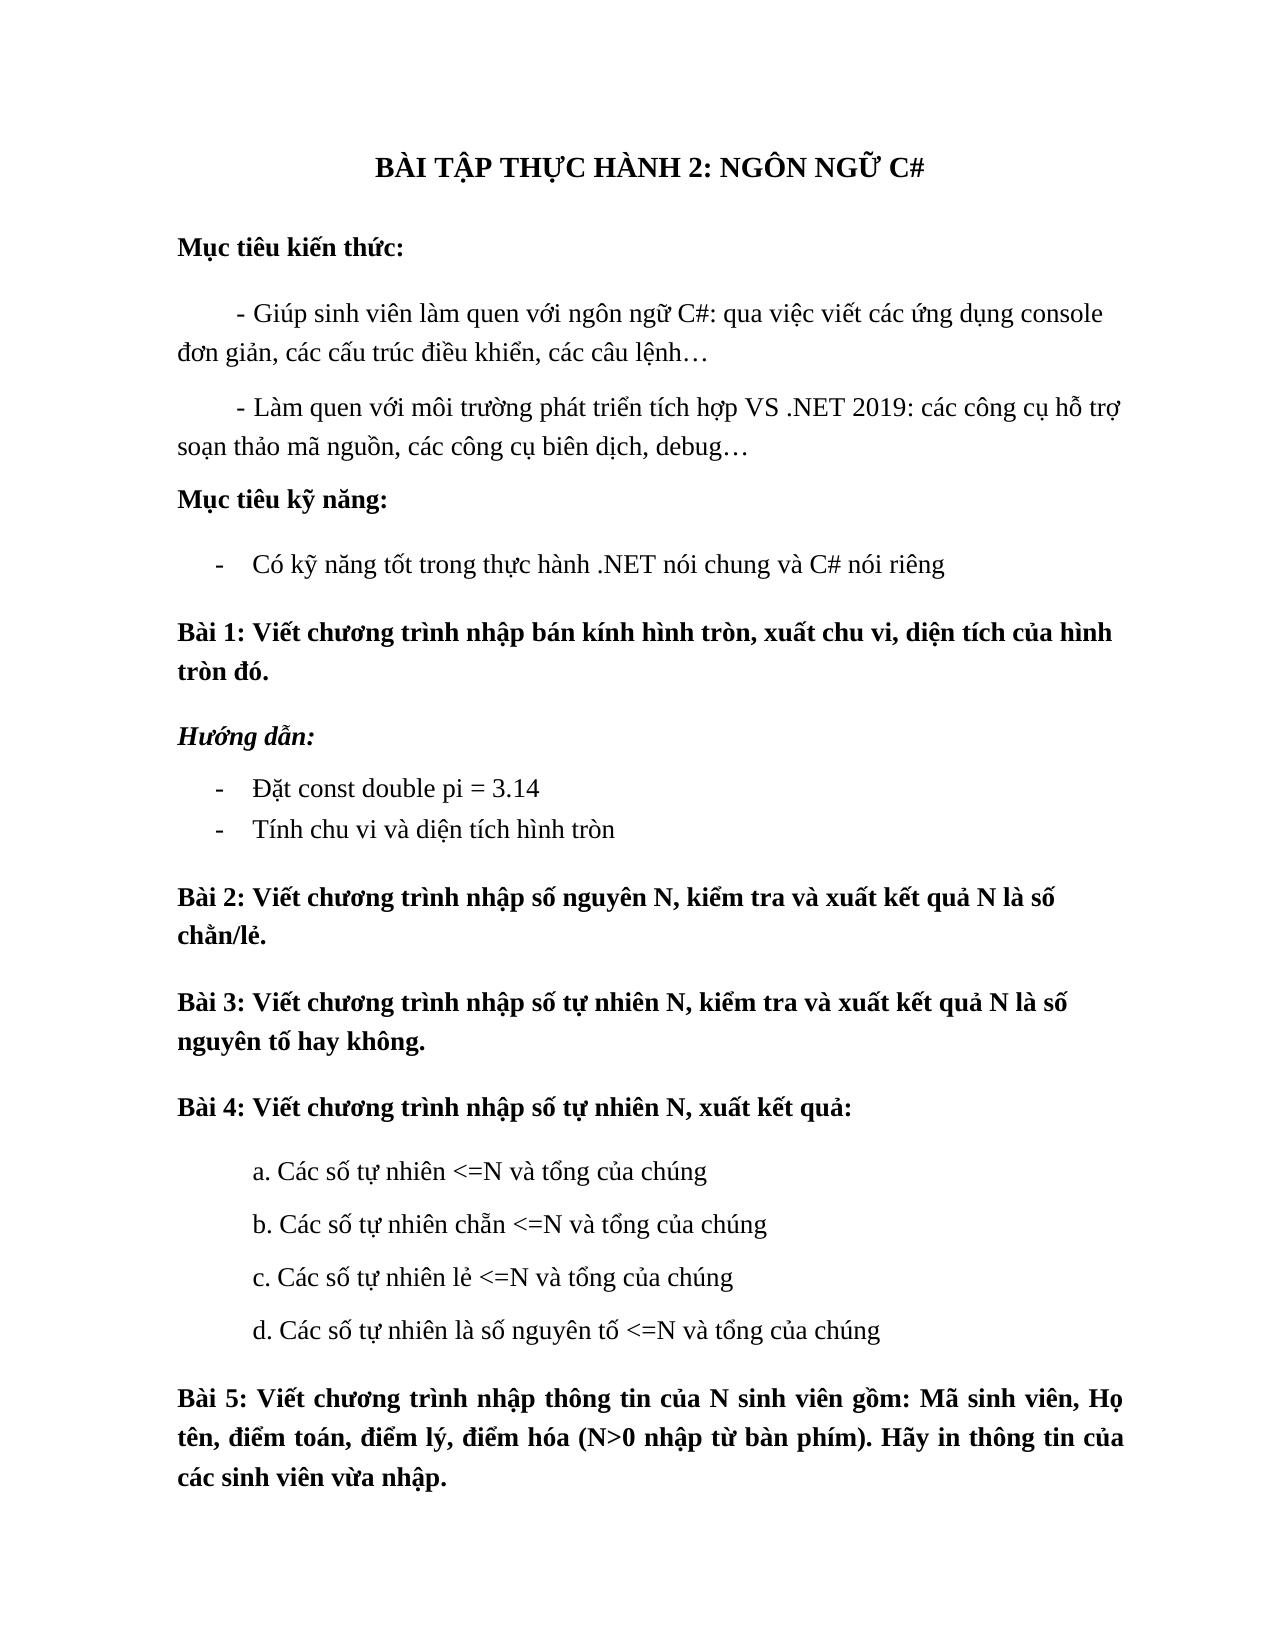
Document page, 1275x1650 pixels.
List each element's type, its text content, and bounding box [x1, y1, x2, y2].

list Tính chu vi và diện tích hình tròn [215, 813, 1125, 844]
text Bài 5: Viết chương trình nhập thông tin của N sinh viên gồm: Mã sinh viên, Họ tên, điểm toán, điểm lý, điểm hóa (N>0 nhập từ bàn phím). Hãy in thông tin của các sinh viên vừa nhập. [177, 1382, 1125, 1492]
text Bài 2: Viết chương trình nhập số nguyên N, kiểm tra và xuất kết quả N là số chằn/lẻ. [177, 881, 1125, 951]
text Bài 3: Viết chương trình nhập số tự nhiên N, kiểm tra và xuất kết quả N là số nguyên tố hay không. [177, 986, 1125, 1056]
text Hướng dẫn: [177, 720, 1125, 751]
text Mục tiêu kiến thức: [177, 231, 1125, 262]
list Làm quen với môi trường phát triển tích hợp VS .NET 2019: các công cụ hỗ trợ soạn thảo mã nguồn, các công cụ biên dịch, debug… [177, 391, 1125, 461]
list Các số tự nhiên lẻ <=N và tổng của chúng [252, 1261, 1125, 1292]
list Các số tự nhiên chẵn <=N và tổng của chúng [252, 1208, 1125, 1239]
list Đặt const double pi = 3.14 [215, 772, 1125, 804]
text BÀI TẬP THỰC HÀNH 2: NGÔN NGỮ C# [375, 150, 1125, 183]
list Các số tự nhiên là số nguyên tố <=N và tổng của chúng [252, 1314, 1125, 1345]
text Bài 4: Viết chương trình nhập số tự nhiên N, xuất kết quả: [177, 1091, 1125, 1122]
list Các số tự nhiên <=N và tổng của chúng [252, 1155, 1125, 1187]
text Bài 1: Viết chương trình nhập bán kính hình tròn, xuất chu vi, diện tích của hình tròn đó. [177, 616, 1125, 686]
text Mục tiêu kỹ năng: [177, 483, 1125, 514]
list Có kỹ năng tốt trong thực hành .NET nói chung và C# nói riêng [215, 548, 1125, 579]
list Giúp sinh viên làm quen với ngôn ngữ C#: qua việc viết các ứng dụng console đơn giản, các cấu trúc điều khiển, các câu lệnh… [177, 297, 1125, 367]
